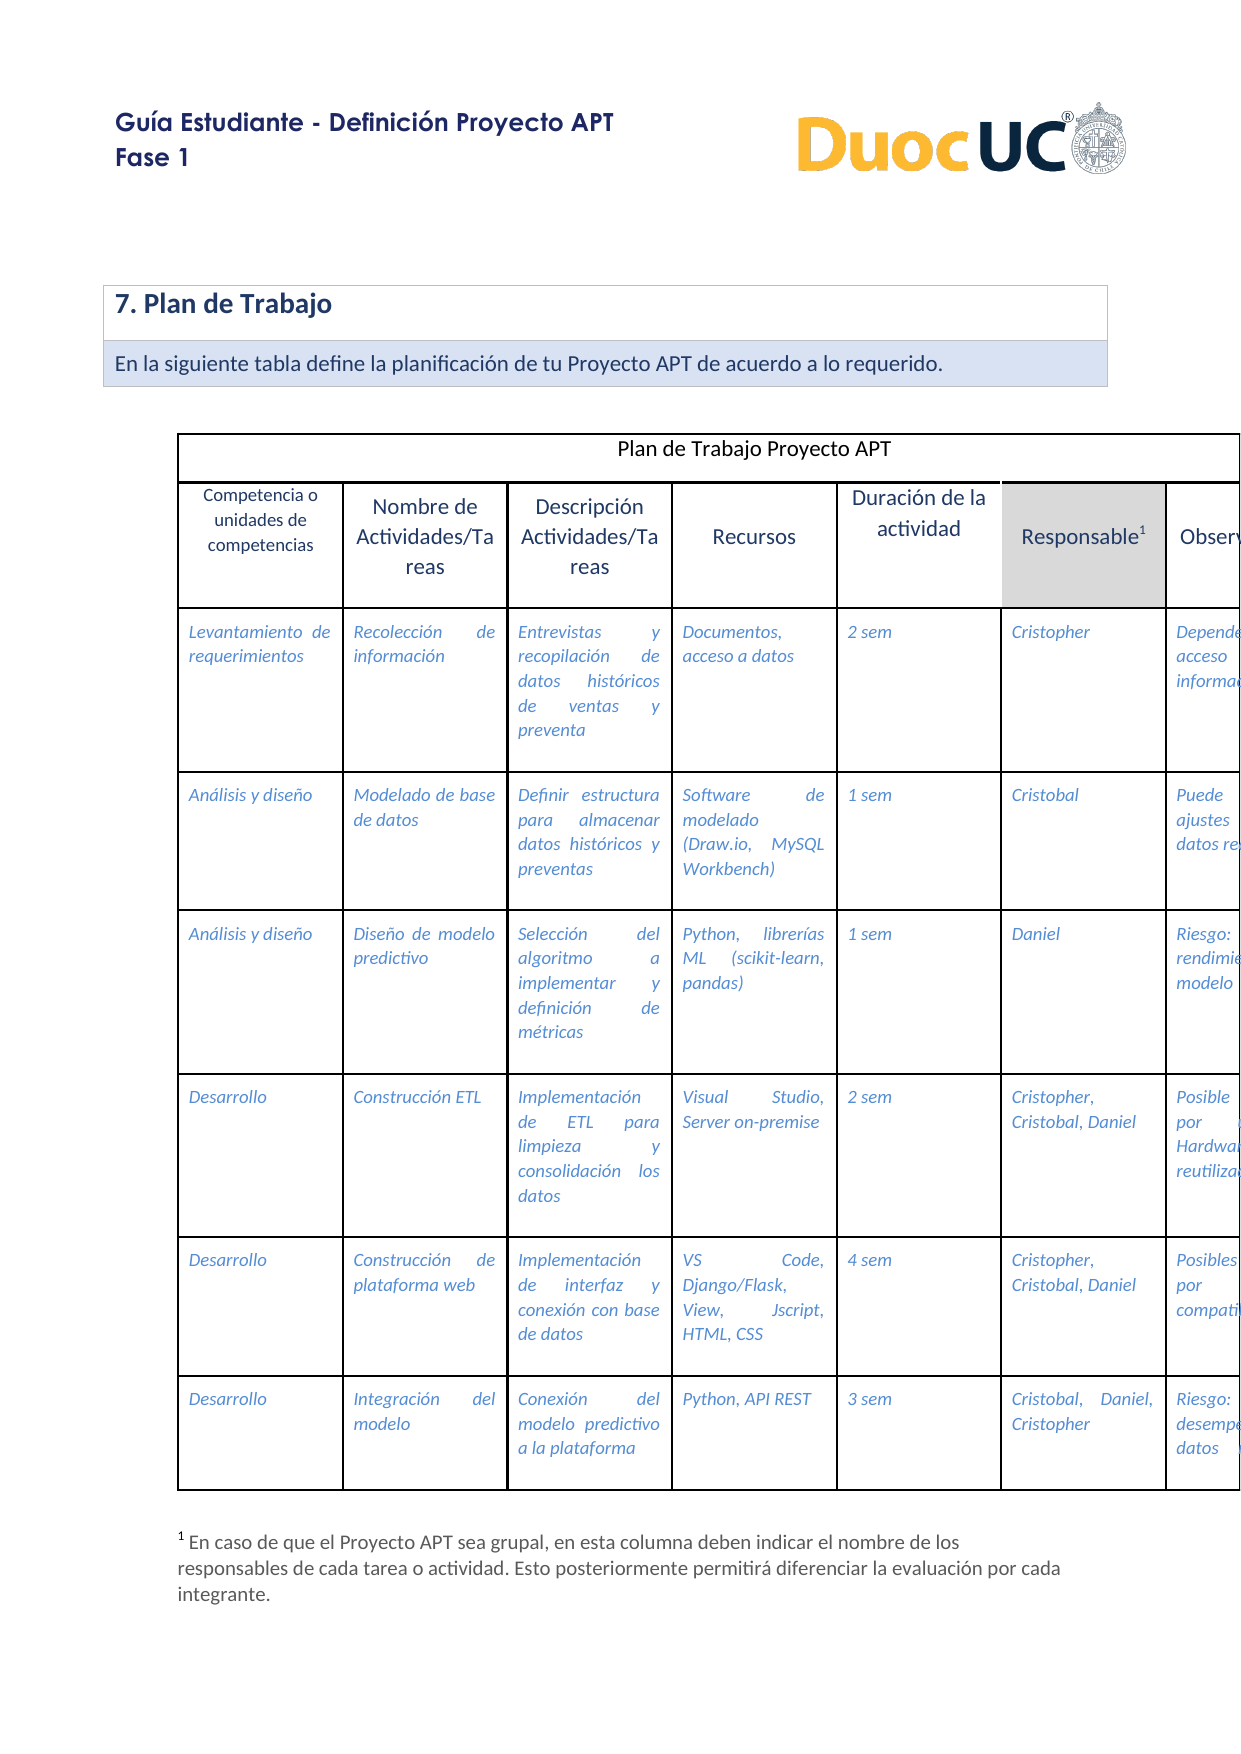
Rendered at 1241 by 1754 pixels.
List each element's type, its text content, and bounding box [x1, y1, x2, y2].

table_header 7. Plan de Trabajo [104, 286, 1107, 340]
table_cell En la siguiente tabla define la planificación de tu Proyecto APT de acuerdo a lo requerido. [104, 341, 1107, 386]
picture [798, 102, 1126, 174]
